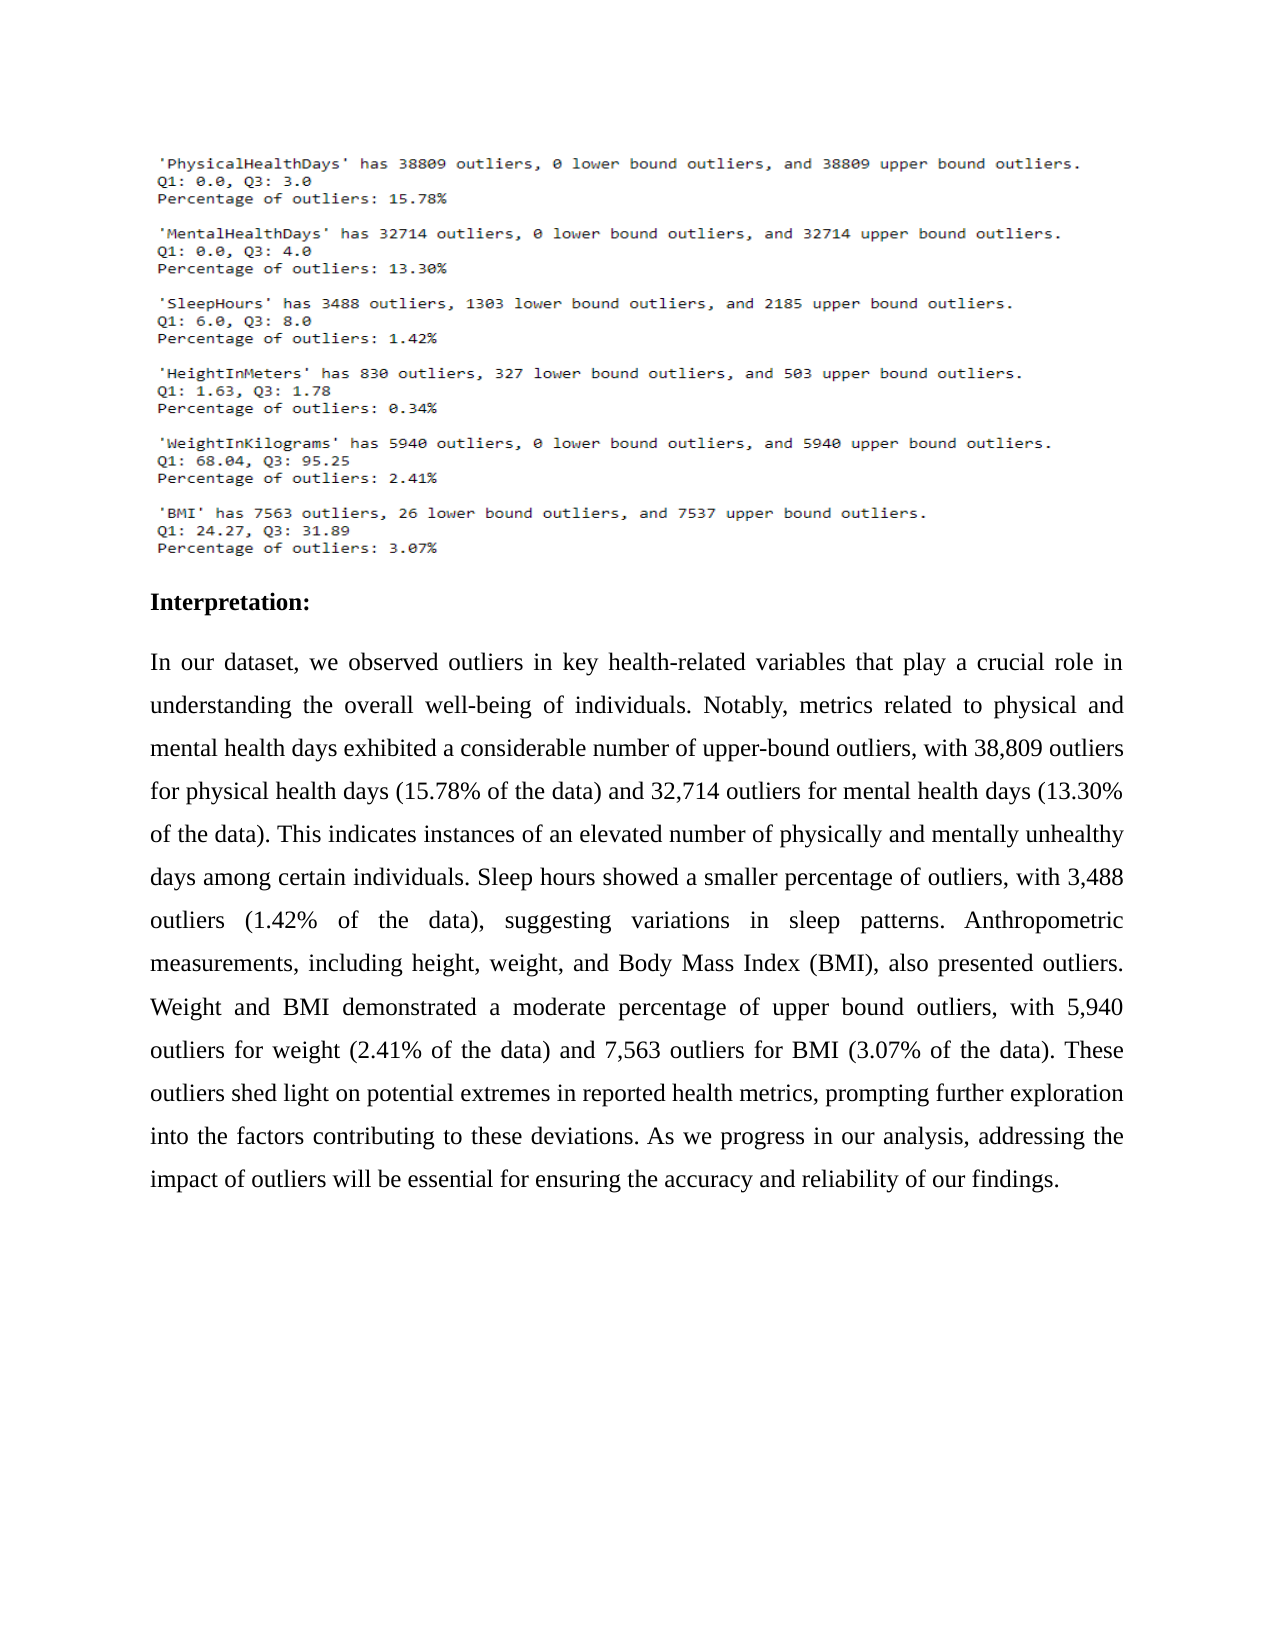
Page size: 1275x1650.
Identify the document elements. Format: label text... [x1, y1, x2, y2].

text In our dataset, we observed outliers in key health-related variables that play a crucial role in understanding the overall well-being of individuals. Notably, metrics related to physical and mental health days exhibited a considerable number of upper-bound outliers, with 38,809 outliers for physical health days (15.78% of the data) and 32,714 outliers for mental health days (13.30% of the data). This indicates instances of an elevated number of physically and mentally unhealthy days among certain individuals. Sleep hours showed a smaller percentage of outliers, with 3,488 outliers (1.42% of the data), suggesting variations in sleep patterns. Anthropometric measurements, including height, weight, and Body Mass Index (BMI), also presented outliers. Weight and BMI demonstrated a moderate percentage of upper bound outliers, with 5,940 outliers for weight (2.41% of the data) and 7,563 outliers for BMI (3.07% of the data). These outliers shed light on potential extremes in reported health metrics, prompting further exploration into the factors contributing to these deviations. As we progress in our analysis, addressing the impact of outliers will be essential for ensuring the accuracy and reliability of our findings. [150, 647, 1125, 1193]
text Interpretation: [150, 587, 1125, 616]
picture [150, 150, 1082, 557]
